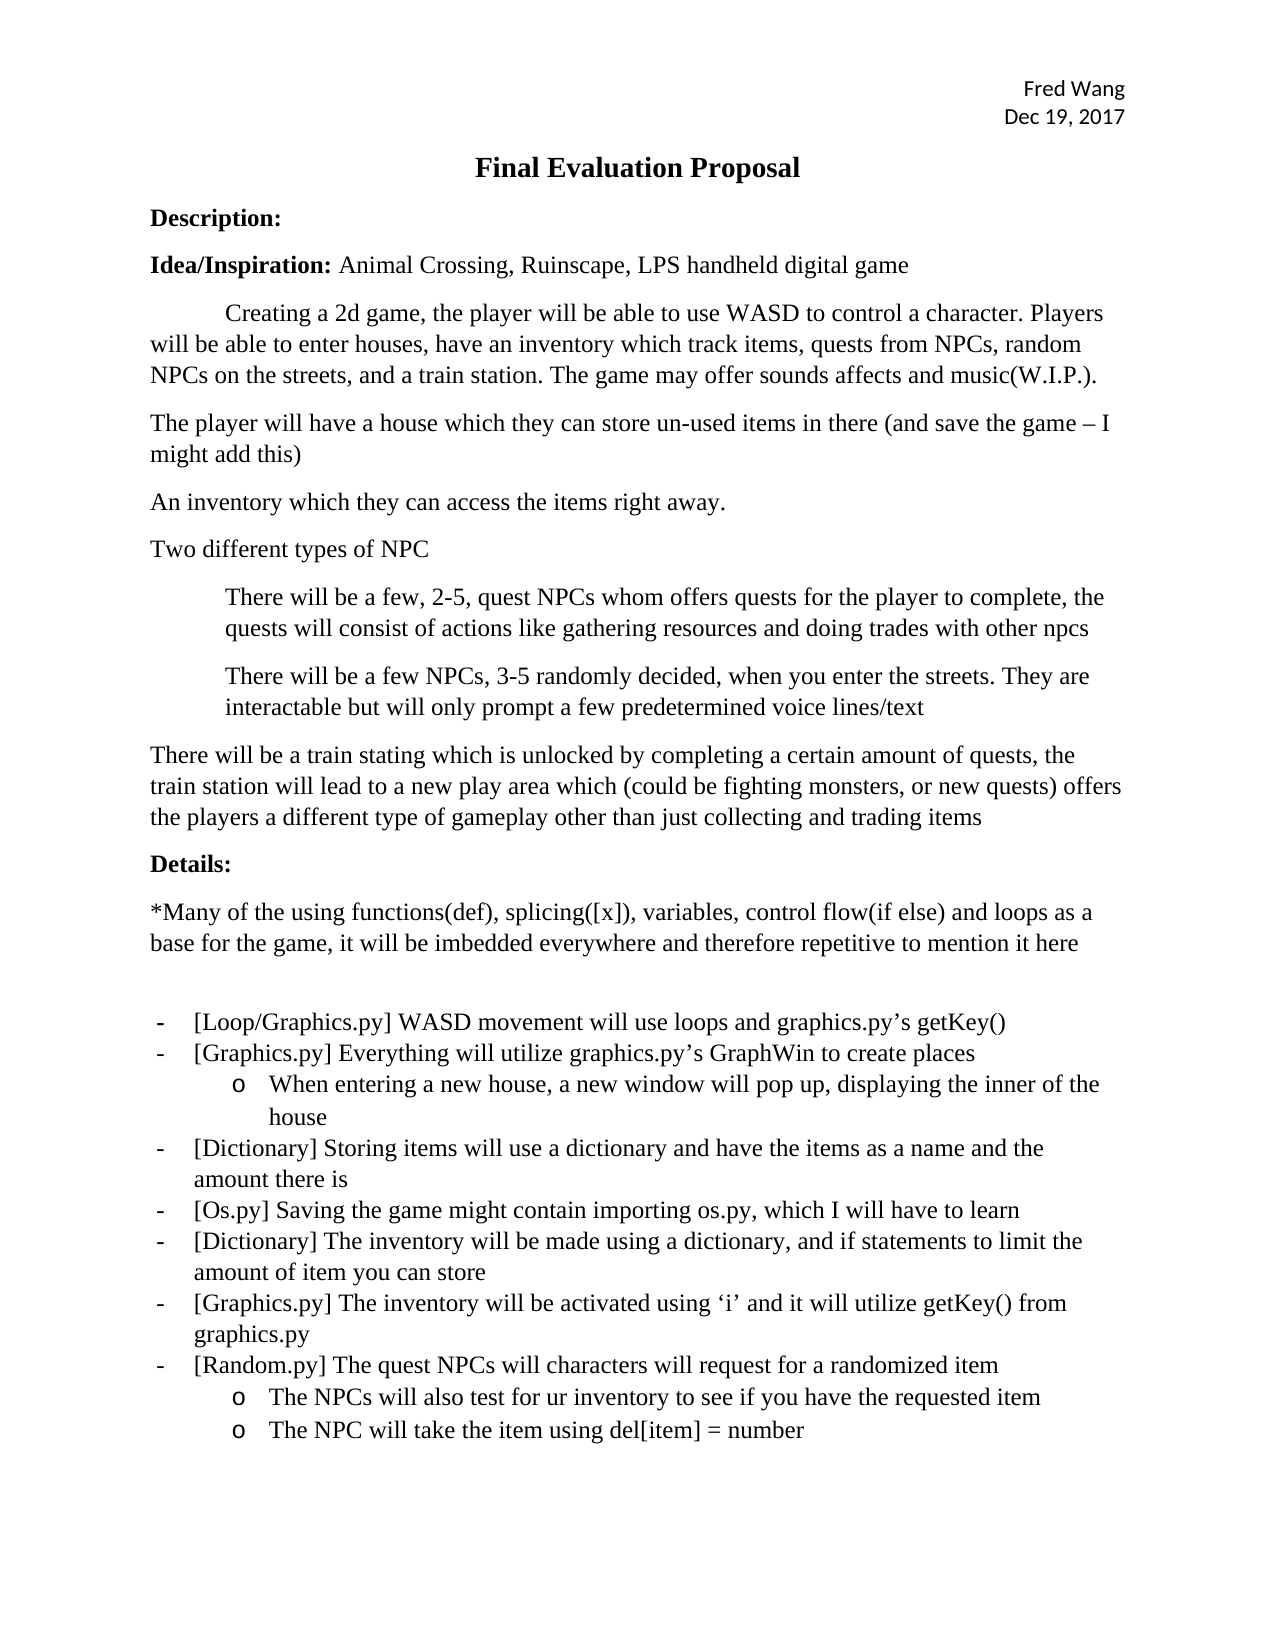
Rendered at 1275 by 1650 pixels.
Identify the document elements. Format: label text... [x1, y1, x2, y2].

list [Loop/Graphics.py] WASD movement will use loops and graphics.py’s getKey() [156, 1007, 1125, 1036]
text Details: [150, 849, 1125, 878]
list [Dictionary] The inventory will be made using a dictionary, and if statements to limit the amount of item you can store [156, 1226, 1125, 1286]
text There will be a few, 2-5, quest NPCs whom offers quests for the player to complete, the quests will consist of actions like gathering resources and doing trades with other npcs [225, 582, 1125, 642]
list [Graphics.py] The inventory will be activated using ‘i’ and it will utilize getKey() from graphics.py [156, 1288, 1125, 1348]
list [Graphics.py] Everything will utilize graphics.py’s GraphWin to create places [156, 1038, 1125, 1067]
text Idea/Inspiration: Animal Crossing, Ruinscape, LPS handheld digital game [150, 251, 1125, 279]
list The NPC will take the item using del[item] = number [231, 1415, 1125, 1446]
text Description: [150, 203, 1125, 232]
list When entering a new house, a new window will pop up, displaying the inner of the house [231, 1069, 1125, 1131]
text There will be a few NPCs, 3-5 randomly decided, when you enter the streets. They are interactable but will only prompt a few predetermined voice lines/text [225, 661, 1125, 721]
text Creating a 2d game, the player will be able to use WASD to control a character. Players will be able to enter houses, have an inventory which track items, quests from NPCs, random NPCs on the streets, and a train station. The game may offer sounds affects and music(W.I.P.). [150, 298, 1125, 389]
list The NPCs will also test for ur inventory to see if you have the requested item [231, 1382, 1125, 1412]
text *Many of the using functions(def), splicing([x]), variables, control flow(if else) and loops as a base for the game, it will be imbedded everywhere and therefore repetitive to mention it here [150, 897, 1125, 957]
list [Random.py] The quest NPCs will characters will request for a randomized item [156, 1351, 1125, 1379]
list [Os.py] Saving the game might contain importing os.py, which I will have to learn [156, 1195, 1125, 1224]
text The player will have a house which they can store un-used items in there (and save the game – I might add this) [150, 408, 1125, 468]
list [Dictionary] Storing items will use a dictionary and have the items as a name and the amount there is [156, 1133, 1125, 1193]
text Final Evaluation Proposal [150, 150, 1125, 183]
text There will be a train stating which is unlocked by completing a certain amount of quests, the train station will lead to a new play area which (could be fighting monsters, or new quests) offers the players a different type of gameplay other than just collecting and trading items [150, 740, 1125, 831]
text An inventory which they can access the items right away. [150, 487, 1125, 516]
text Two different types of NPC [150, 534, 1125, 563]
